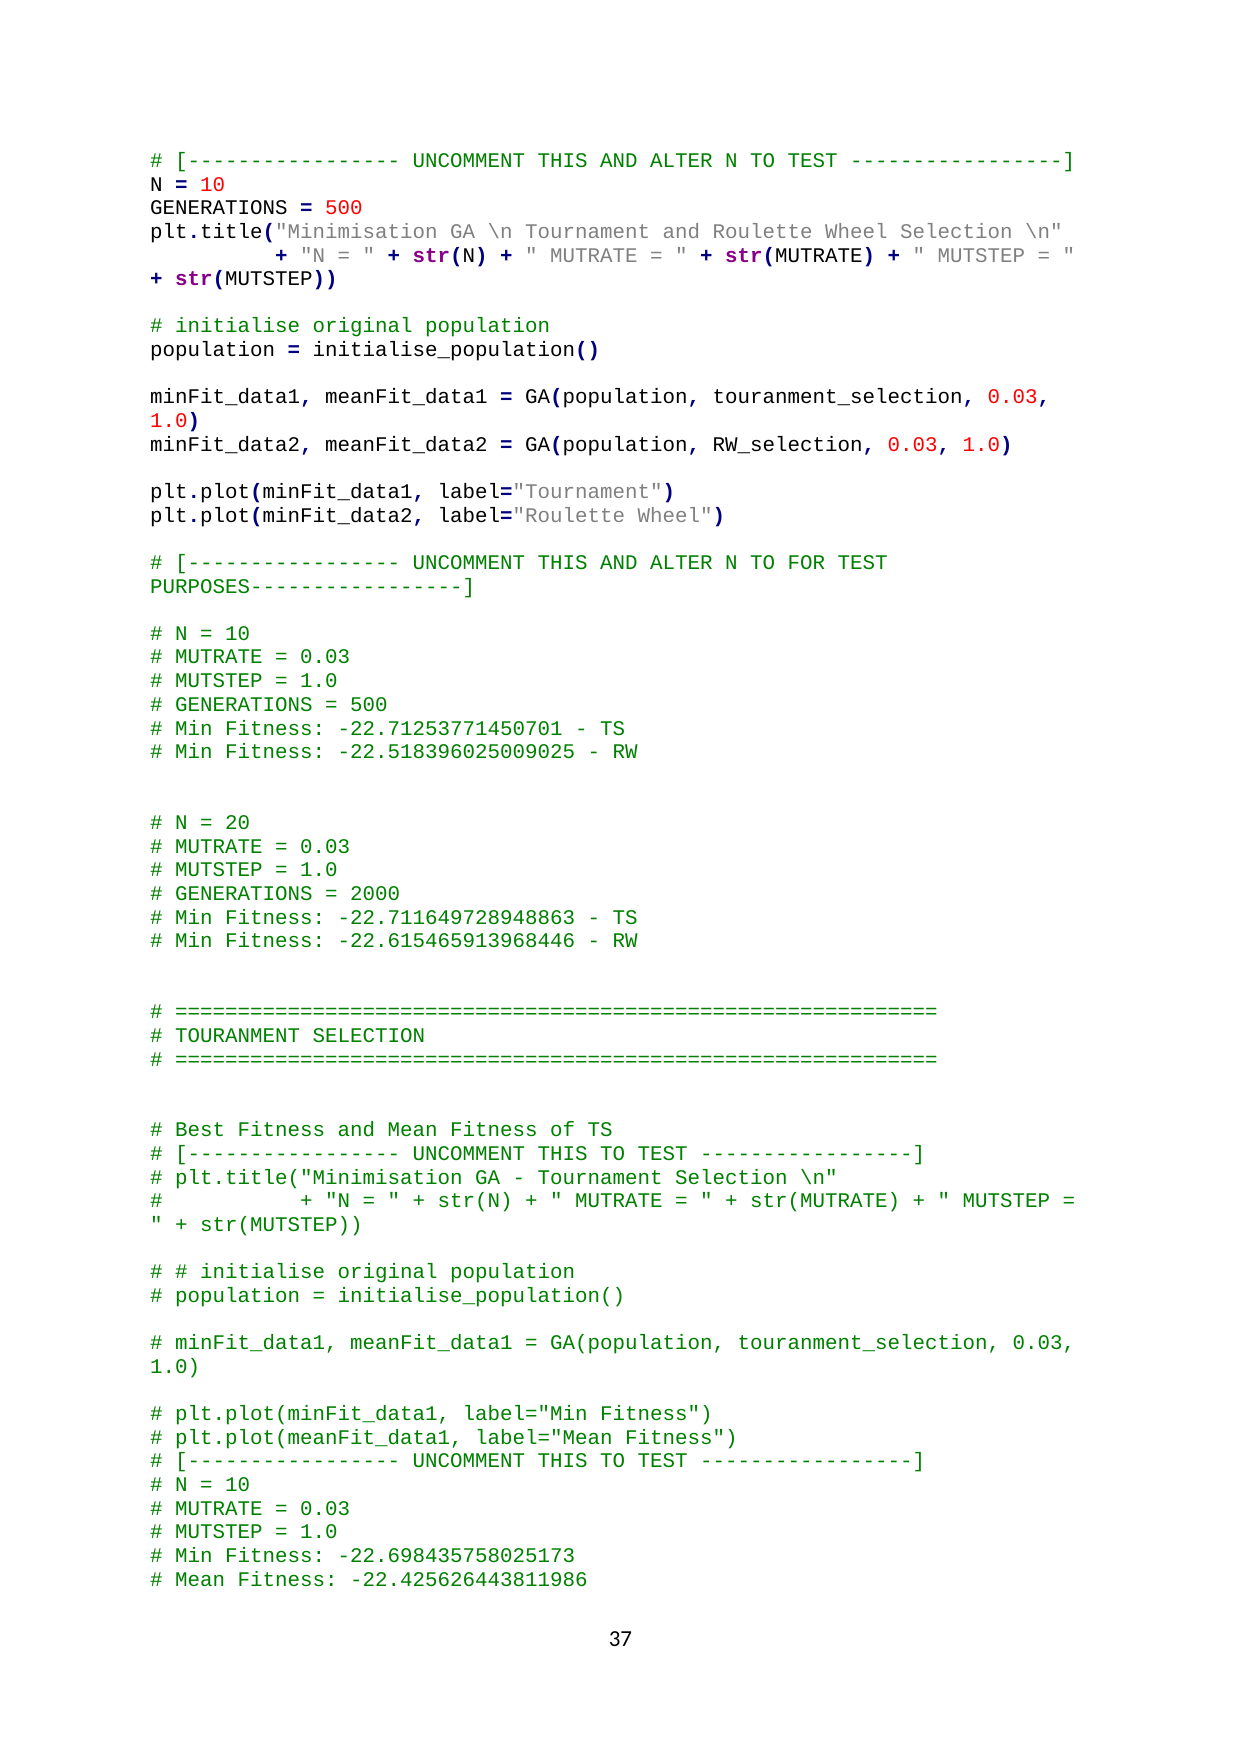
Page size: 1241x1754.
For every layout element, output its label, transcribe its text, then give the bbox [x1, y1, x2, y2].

text # ============================================================= [150, 1048, 1090, 1072]
text minFit_data2, meanFit_data2 = GA(population, RW_selection, 0.03, 1.0) [150, 434, 1090, 457]
text # MUTRATE = 0.03 [150, 647, 1090, 670]
text # N = 20 [150, 812, 1090, 836]
text plt.plot(minFit_data1, label="Tournament") [150, 481, 1090, 505]
text GENERATIONS = 500 [150, 197, 1090, 221]
text # plt.plot(minFit_data1, label="Min Fitness") [150, 1403, 1090, 1427]
text # population = initialise_population() [150, 1285, 1090, 1309]
text # ============================================================= [150, 1001, 1090, 1025]
text # Min Fitness: -22.518396025009025 - RW [150, 741, 1090, 765]
text population = initialise_population() [150, 339, 1090, 363]
text # Min Fitness: -22.615465913968446 - RW [150, 930, 1090, 954]
text # MUTSTEP = 1.0 [150, 1521, 1090, 1545]
text # Min Fitness: -22.71253771450701 - TS [150, 717, 1090, 741]
text # + "N = " + str(N) + " MUTRATE = " + str(MUTRATE) + " MUTSTEP = " + str(MUTSTEP)) [150, 1190, 1090, 1238]
text # TOURANMENT SELECTION [150, 1025, 1090, 1048]
text # MUTRATE = 0.03 [150, 1498, 1090, 1521]
text # initialise original population [150, 316, 1090, 339]
text # Mean Fitness: -22.425626443811986 [150, 1569, 1090, 1592]
text plt.plot(minFit_data2, label="Roulette Wheel") [150, 505, 1090, 528]
text # minFit_data1, meanFit_data1 = GA(population, touranment_selection, 0.03, 1.0) [150, 1332, 1090, 1379]
text # Best Fitness and Mean Fitness of TS [150, 1119, 1090, 1143]
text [150, 1451, 1090, 1474]
text # N = 10 [150, 1474, 1090, 1498]
text # [----------------- UNCOMMENT THIS TO TEST -----------------] [150, 1143, 1090, 1167]
text # Min Fitness: -22.711649728948863 - TS [150, 907, 1090, 930]
text # [----------------- UNCOMMENT THIS AND ALTER N TO FOR TEST PURPOSES-----------------] [150, 552, 1090, 599]
text # MUTSTEP = 1.0 [150, 859, 1090, 883]
text # GENERATIONS = 2000 [150, 883, 1090, 907]
text # MUTRATE = 0.03 [150, 836, 1090, 859]
text + "N = " + str(N) + " MUTRATE = " + str(MUTRATE) + " MUTSTEP = " + str(MUTSTEP)) [150, 244, 1090, 292]
text # plt.plot(meanFit_data1, label="Mean Fitness") [150, 1427, 1090, 1451]
text # # initialise original population [150, 1261, 1090, 1285]
text # plt.title("Minimisation GA - Tournament Selection \n" [150, 1167, 1090, 1190]
text # GENERATIONS = 500 [150, 694, 1090, 717]
text # [----------------- UNCOMMENT THIS AND ALTER N TO TEST -----------------] [150, 150, 1090, 174]
text minFit_data1, meanFit_data1 = GA(population, touranment_selection, 0.03, 1.0) [150, 386, 1090, 434]
text # N = 10 [150, 623, 1090, 647]
text N = 10 [150, 174, 1090, 197]
text plt.title("Minimisation GA \n Tournament and Roulette Wheel Selection \n" [150, 221, 1090, 244]
text # Min Fitness: -22.698435758025173 [150, 1545, 1090, 1569]
text # MUTSTEP = 1.0 [150, 670, 1090, 694]
